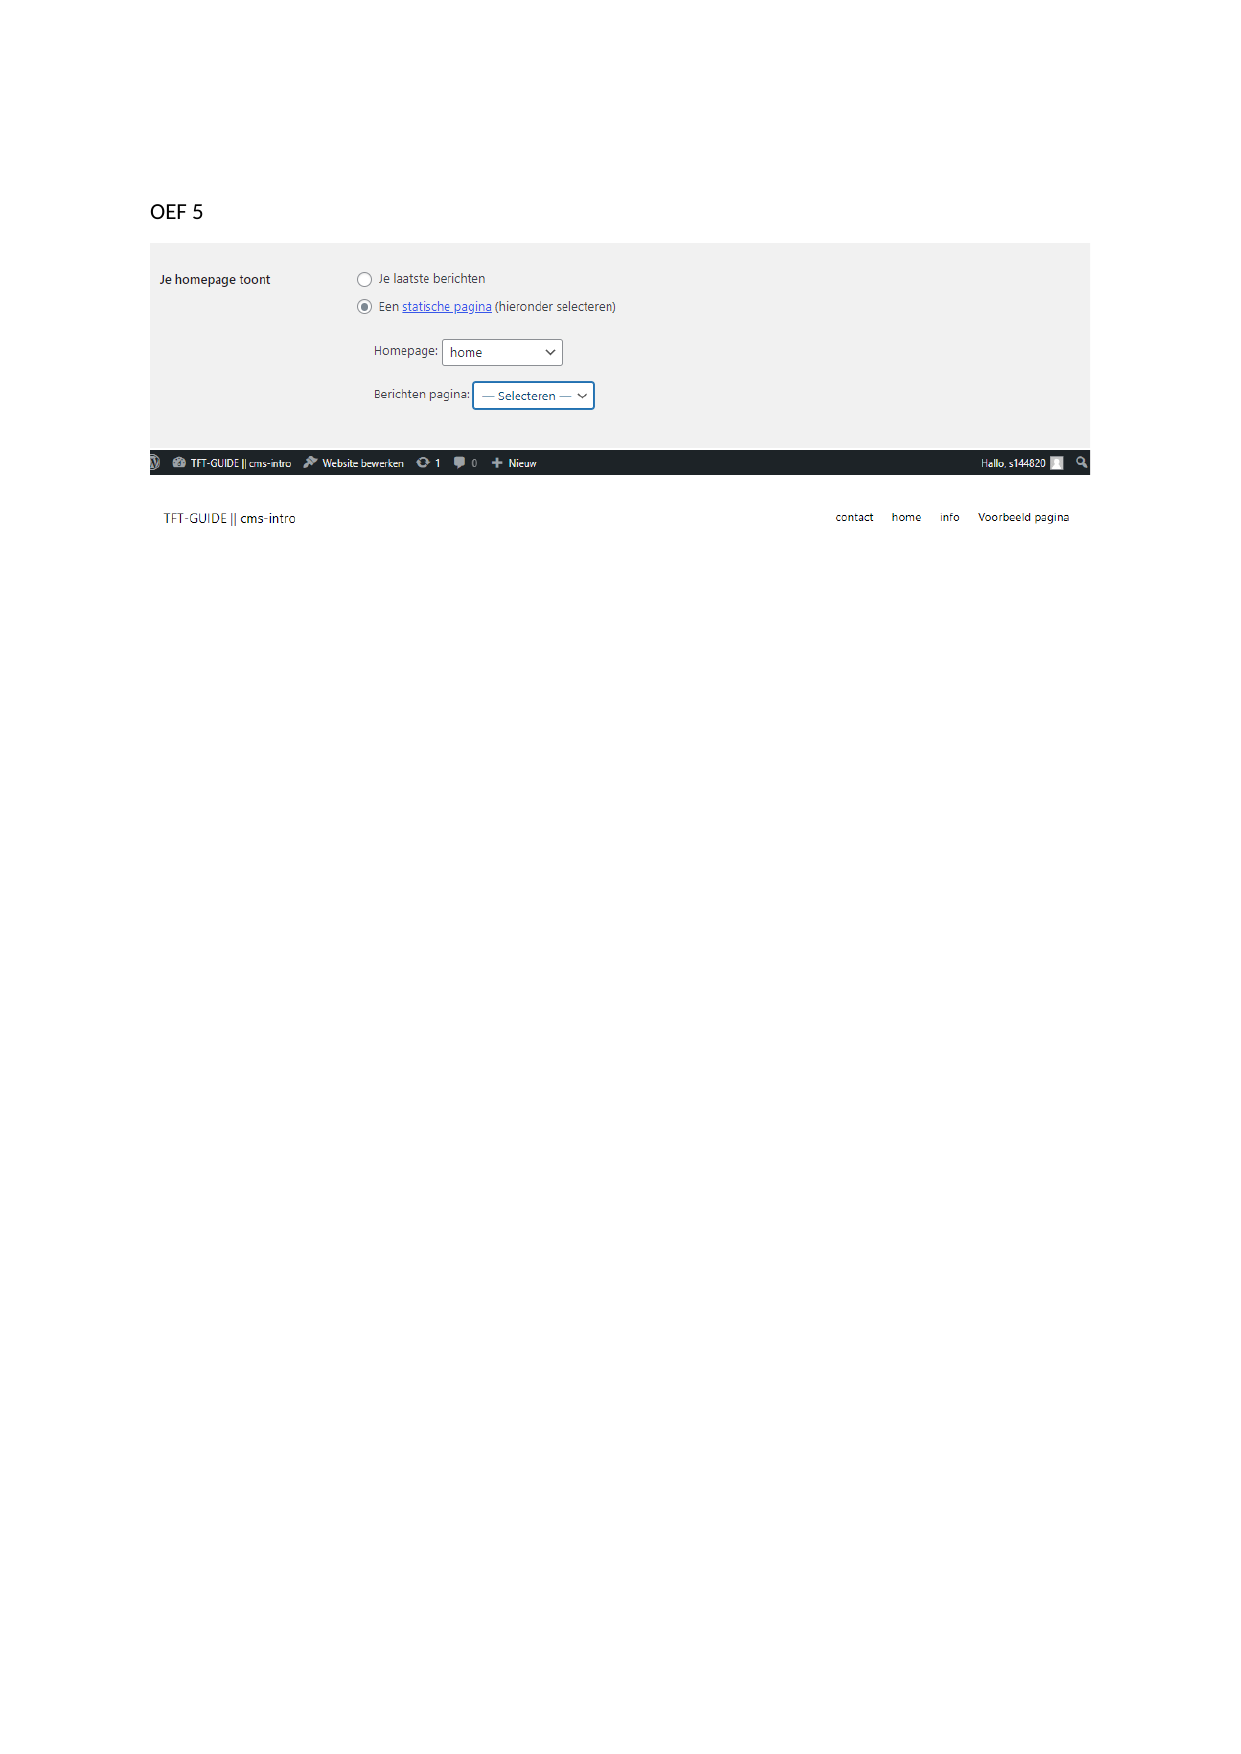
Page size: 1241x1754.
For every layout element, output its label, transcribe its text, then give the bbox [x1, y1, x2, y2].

text OEF 5 [150, 197, 1090, 225]
picture [150, 450, 1091, 616]
picture [150, 243, 1091, 448]
